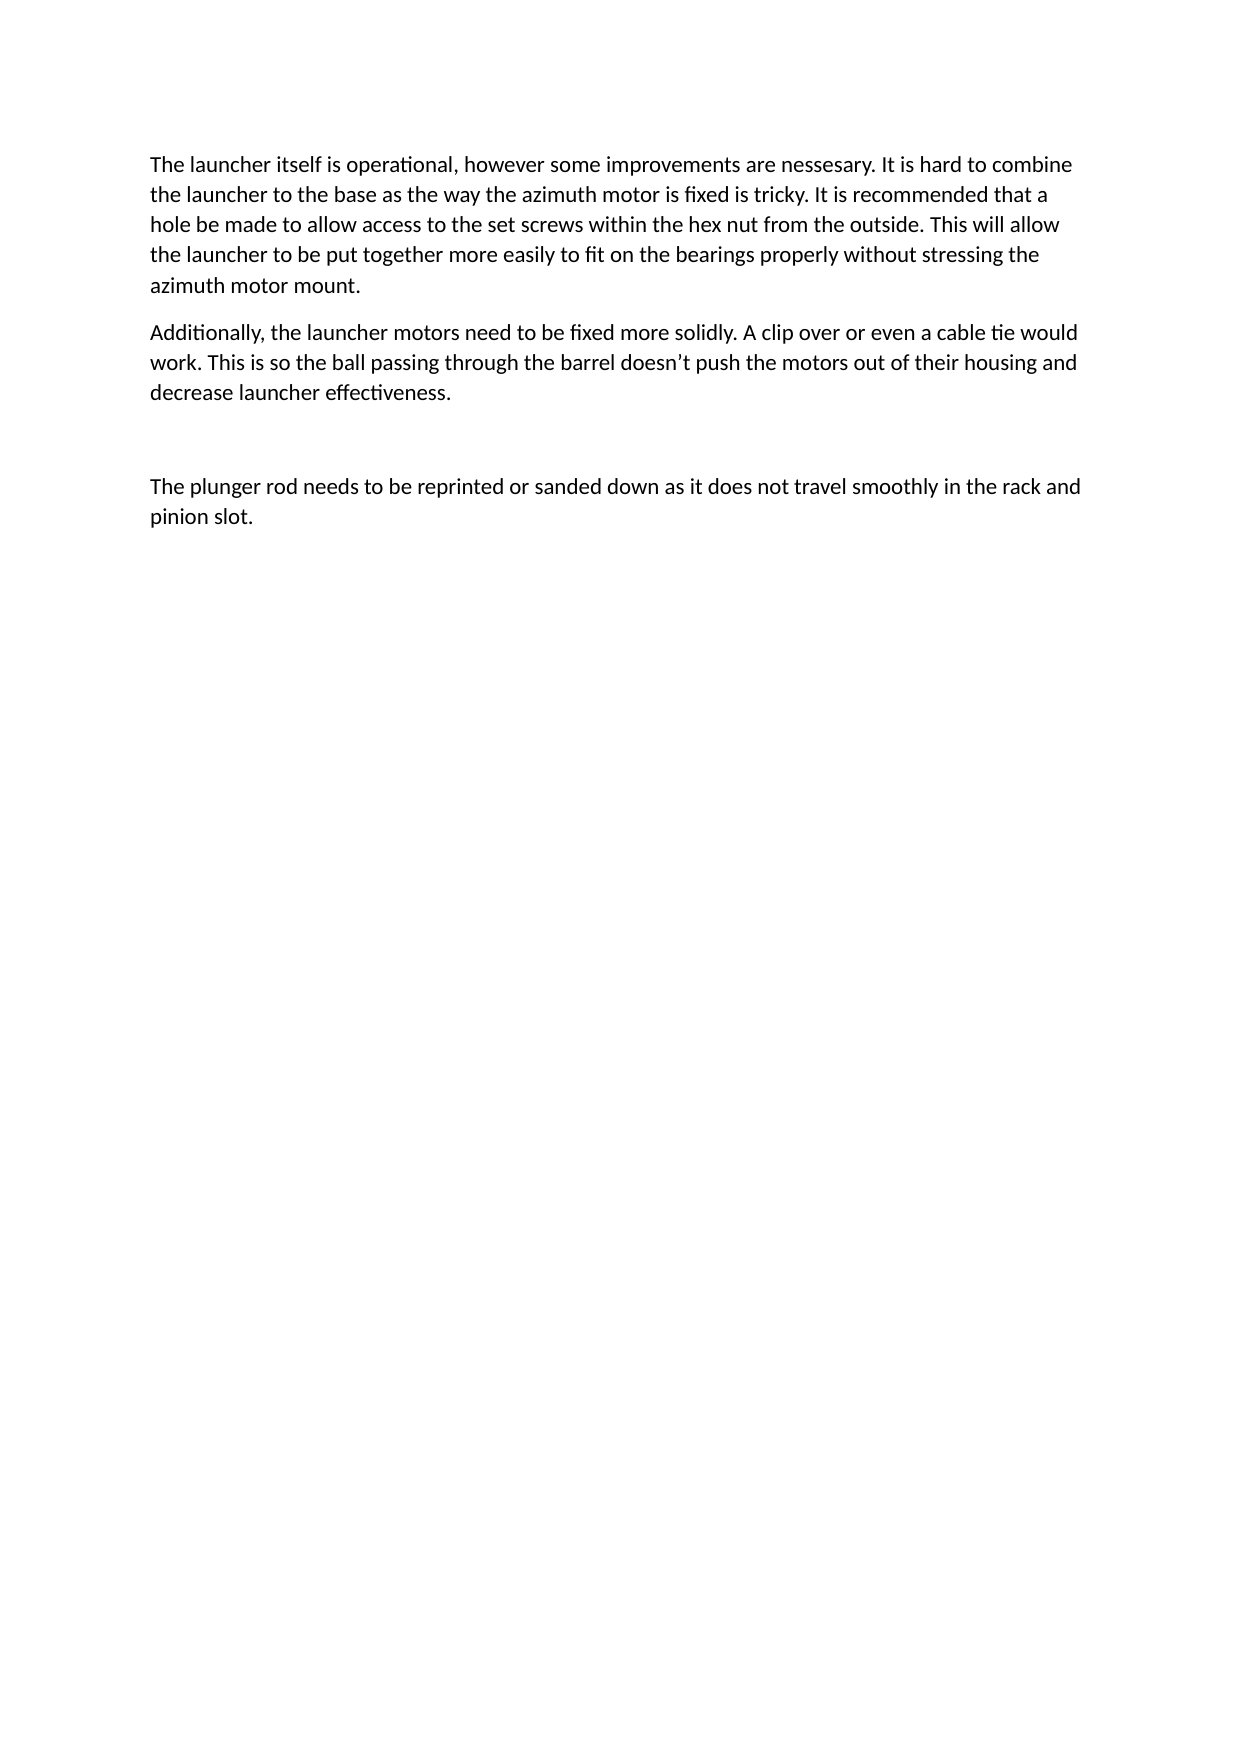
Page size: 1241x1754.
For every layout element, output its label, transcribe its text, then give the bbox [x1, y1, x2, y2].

text The launcher itself is operational, however some improvements are nessesary. It is hard to combine the launcher to the base as the way the azimuth motor is fixed is tricky. It is recommended that a hole be made to allow access to the set screws within the hex nut from the outside. This will allow the launcher to be put together more easily to fit on the bearings properly without stressing the azimuth motor mount. [150, 150, 1090, 299]
text The plunger rod needs to be reprinted or sanded down as it does not travel smoothly in the rack and pinion slot. [150, 472, 1090, 530]
text Additionally, the launcher motors need to be fixed more solidly. A clip over or even a cable tie would work. This is so the ball passing through the barrel doesn’t push the motors out of their housing and decrease launcher effectiveness. [150, 318, 1090, 406]
